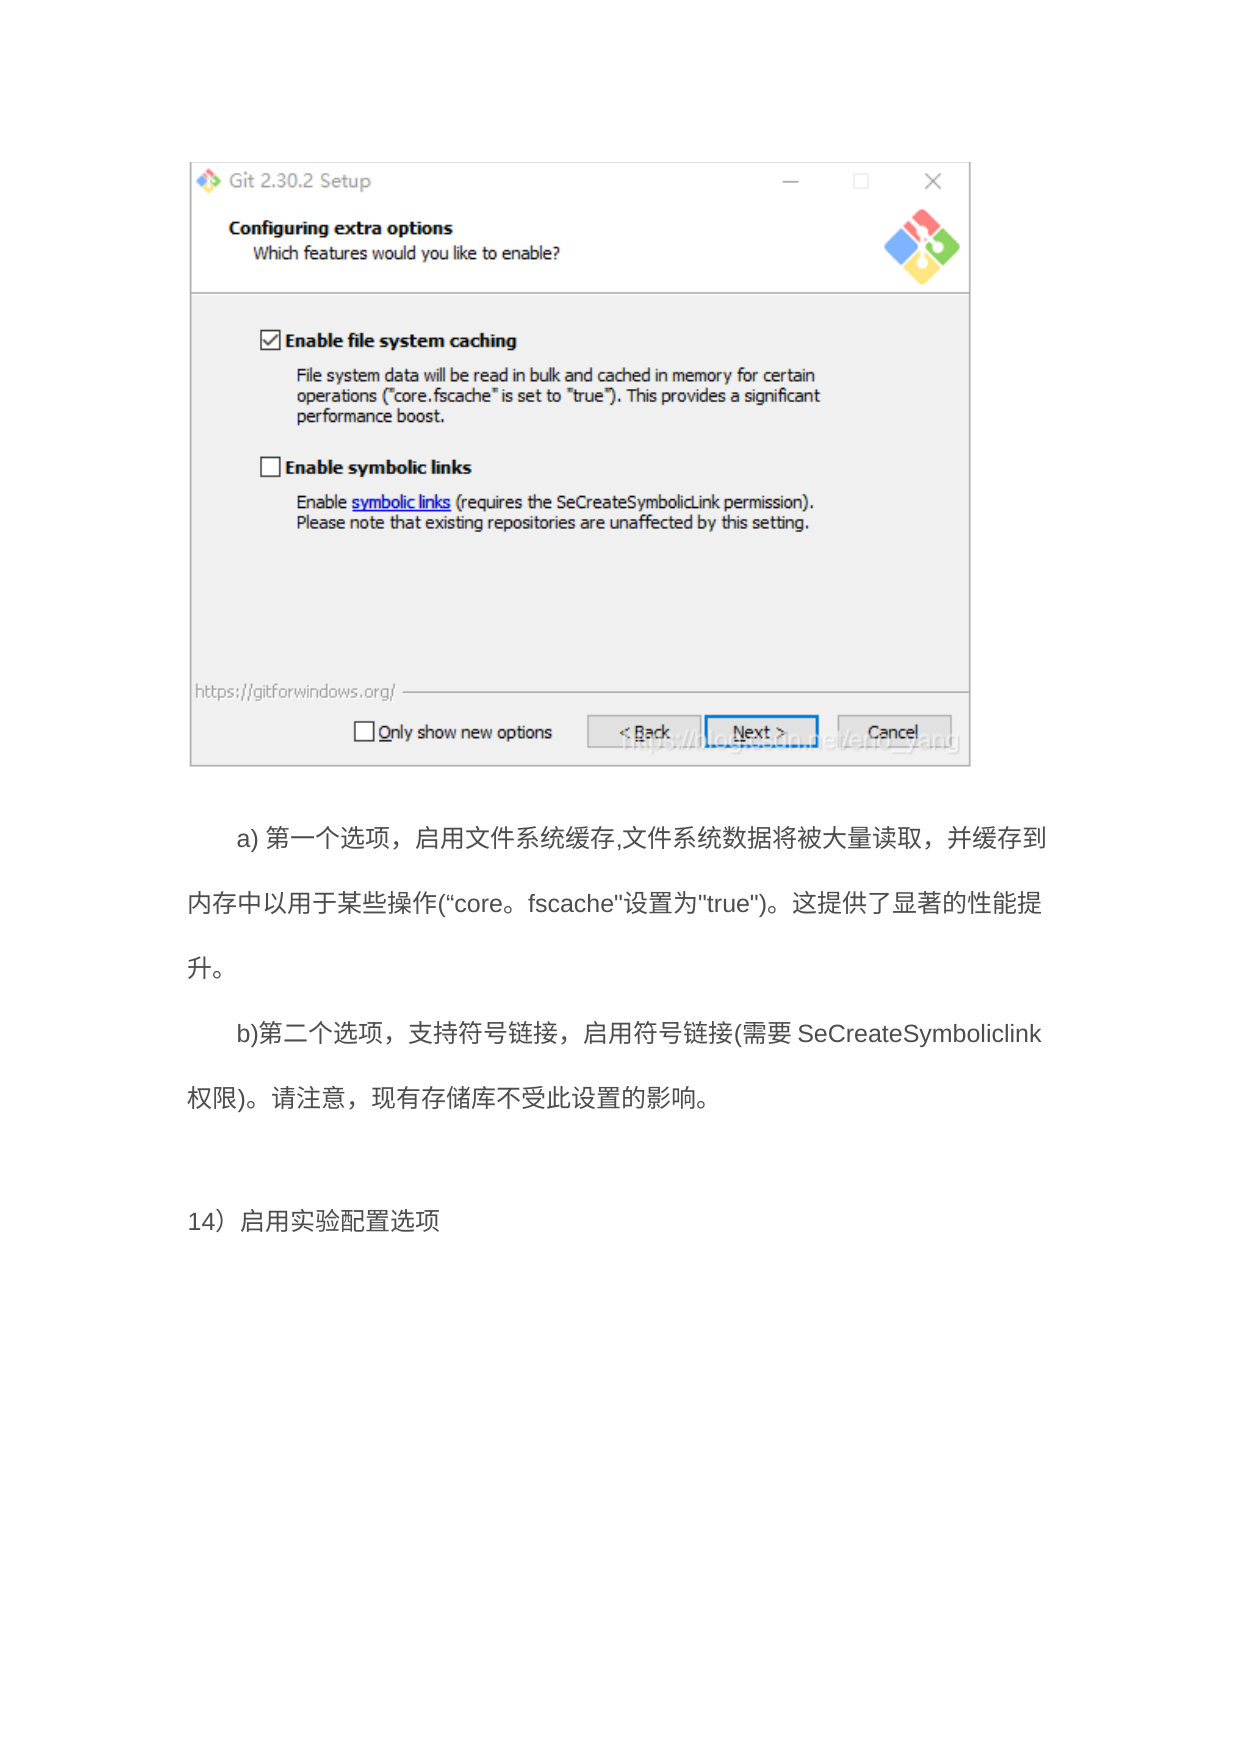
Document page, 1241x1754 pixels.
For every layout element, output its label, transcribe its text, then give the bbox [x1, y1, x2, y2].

picture [187, 162, 974, 770]
text 14）启用实验配置选项 [187, 1154, 1053, 1252]
text a) 第一个选项，启用文件系统缓存,文件系统数据将被大量读取，并缓存到内存中以用于某些操作(“core。fscache"设置为"true")。这提供了显著的性能提升。 b)第二个选项，支持符号链接，启用符号链接(需要SeCreateSymboliclink权限)。请注意，现有存储库不受此设置的影响。 [187, 804, 1053, 1129]
